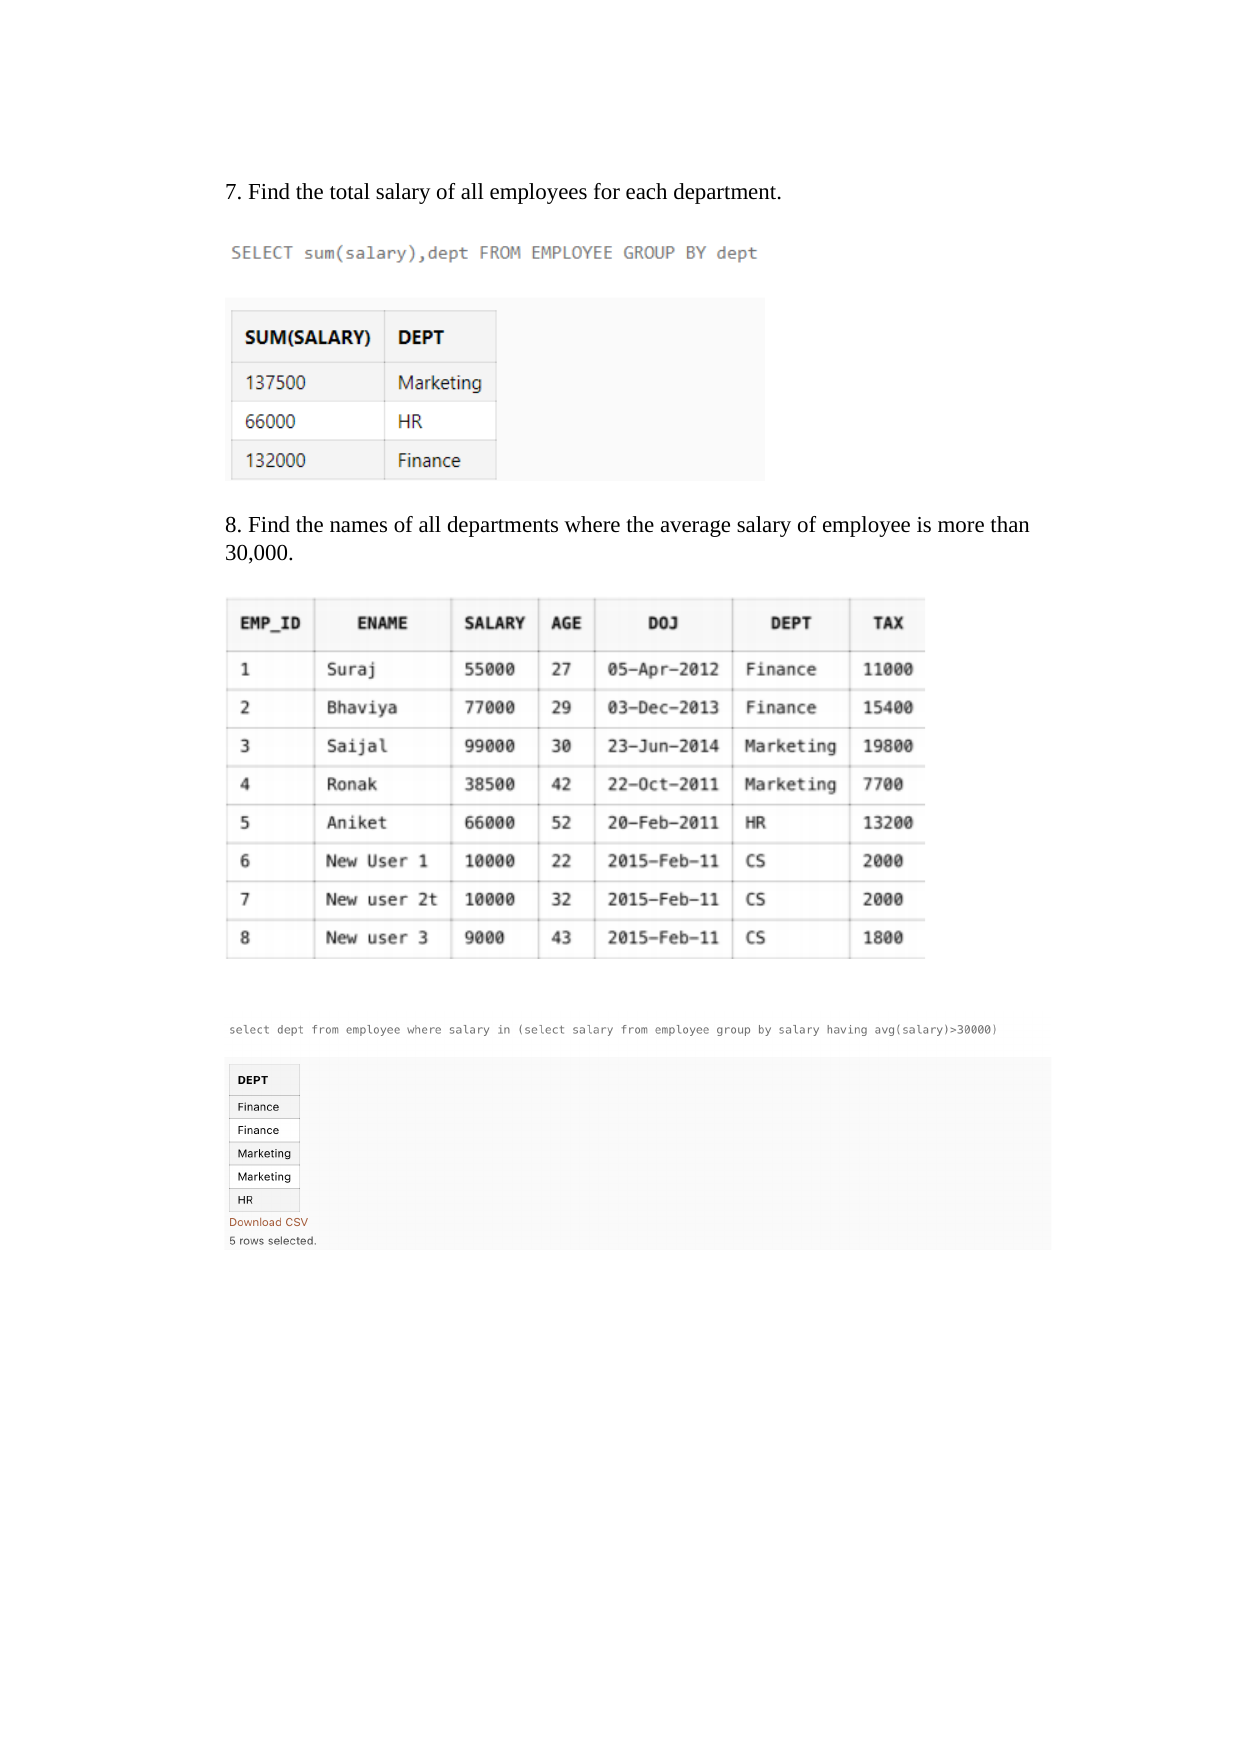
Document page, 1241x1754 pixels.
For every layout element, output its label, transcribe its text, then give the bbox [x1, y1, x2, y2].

list 7. Find the total salary of all employees for each department. [225, 178, 1090, 205]
picture [225, 596, 926, 959]
picture [223, 1011, 1052, 1250]
list 8. Find the names of all departments where the average salary of employee is more than 30,000. [225, 511, 1090, 566]
picture [225, 235, 765, 481]
